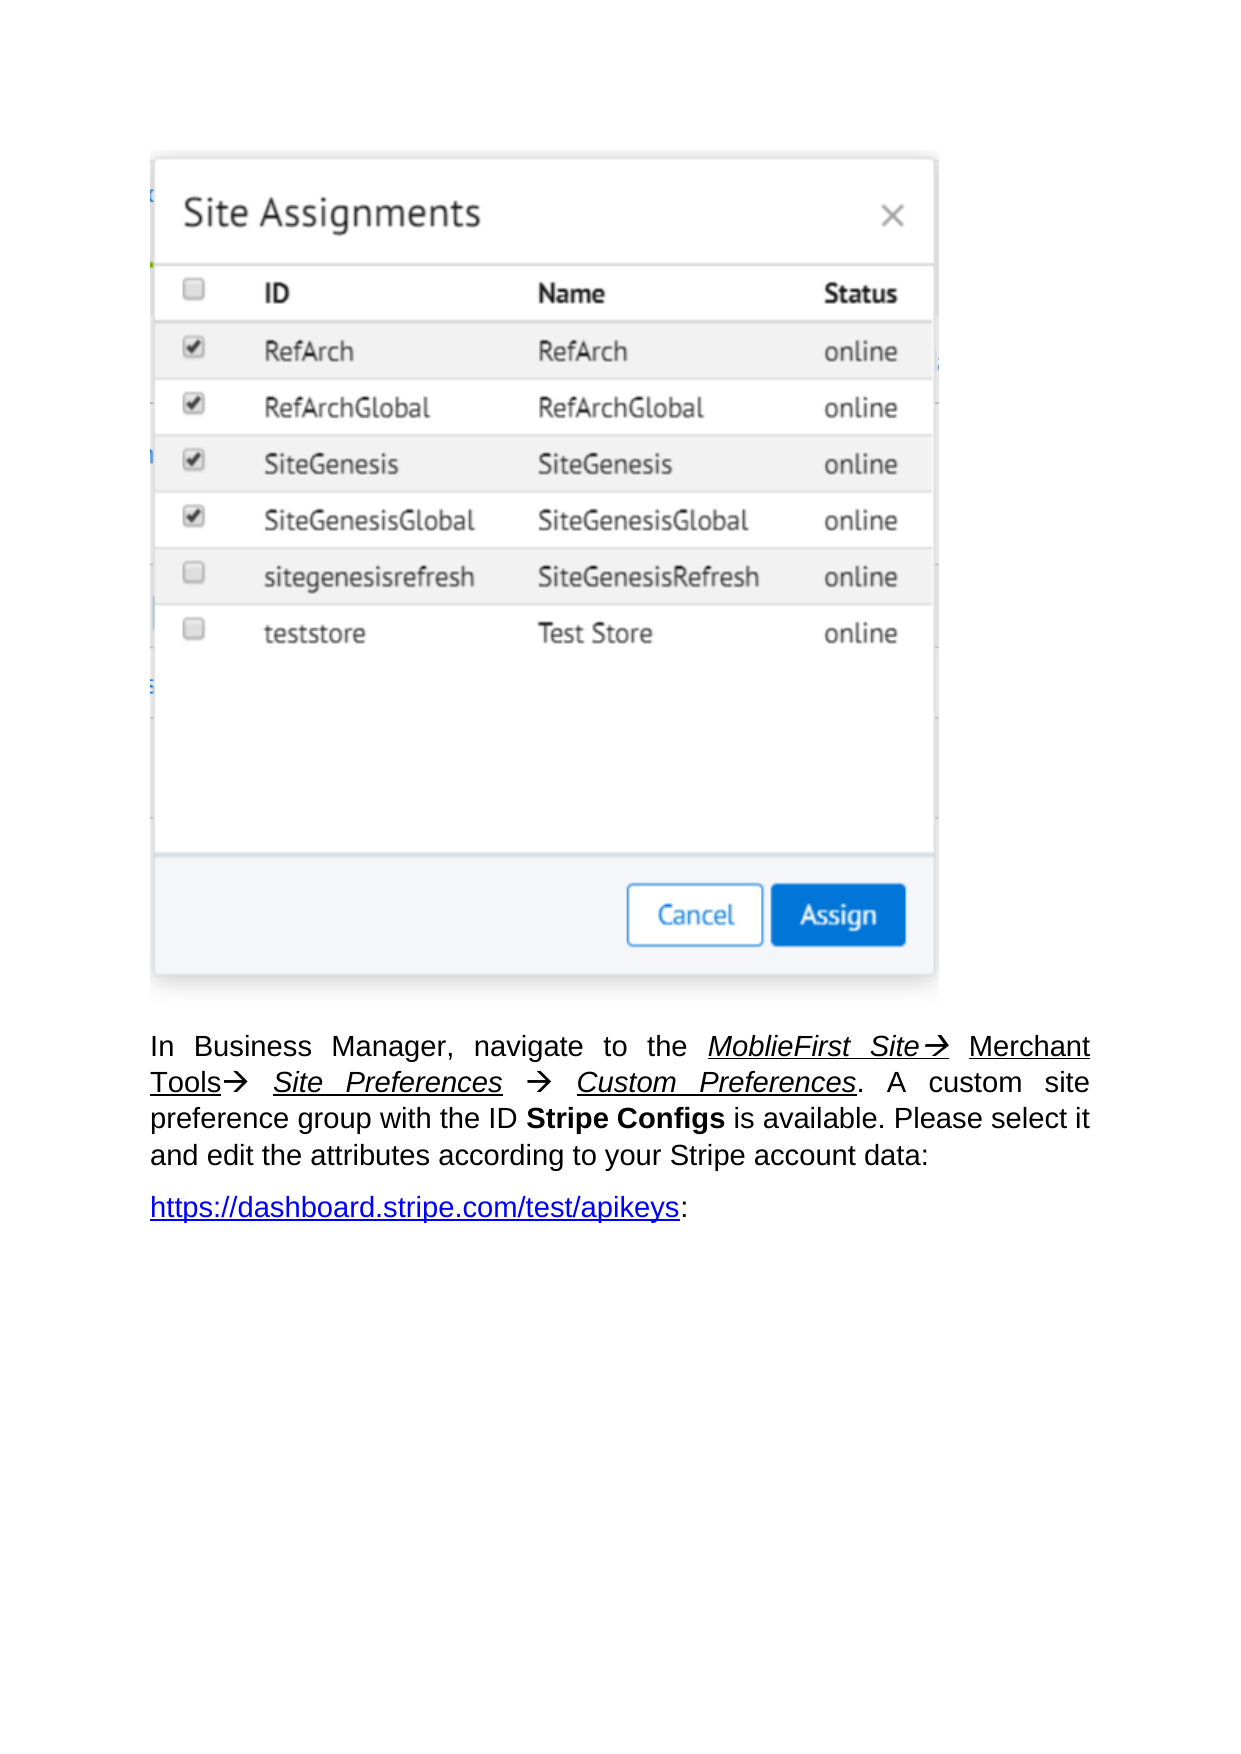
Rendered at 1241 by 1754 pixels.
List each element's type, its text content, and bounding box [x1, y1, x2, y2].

text In Business Manager, navigate to the MoblieFirst Site Merchant Tools Site Preferences Custom Preferences. A custom site preference group with the ID Stripe Configs is available. Please select it and edit the attributes according to your Stripe account data: [150, 1029, 1090, 1171]
text https://dashboard.stripe.com/test/apikeys: [150, 1190, 1090, 1224]
picture [150, 150, 939, 1010]
